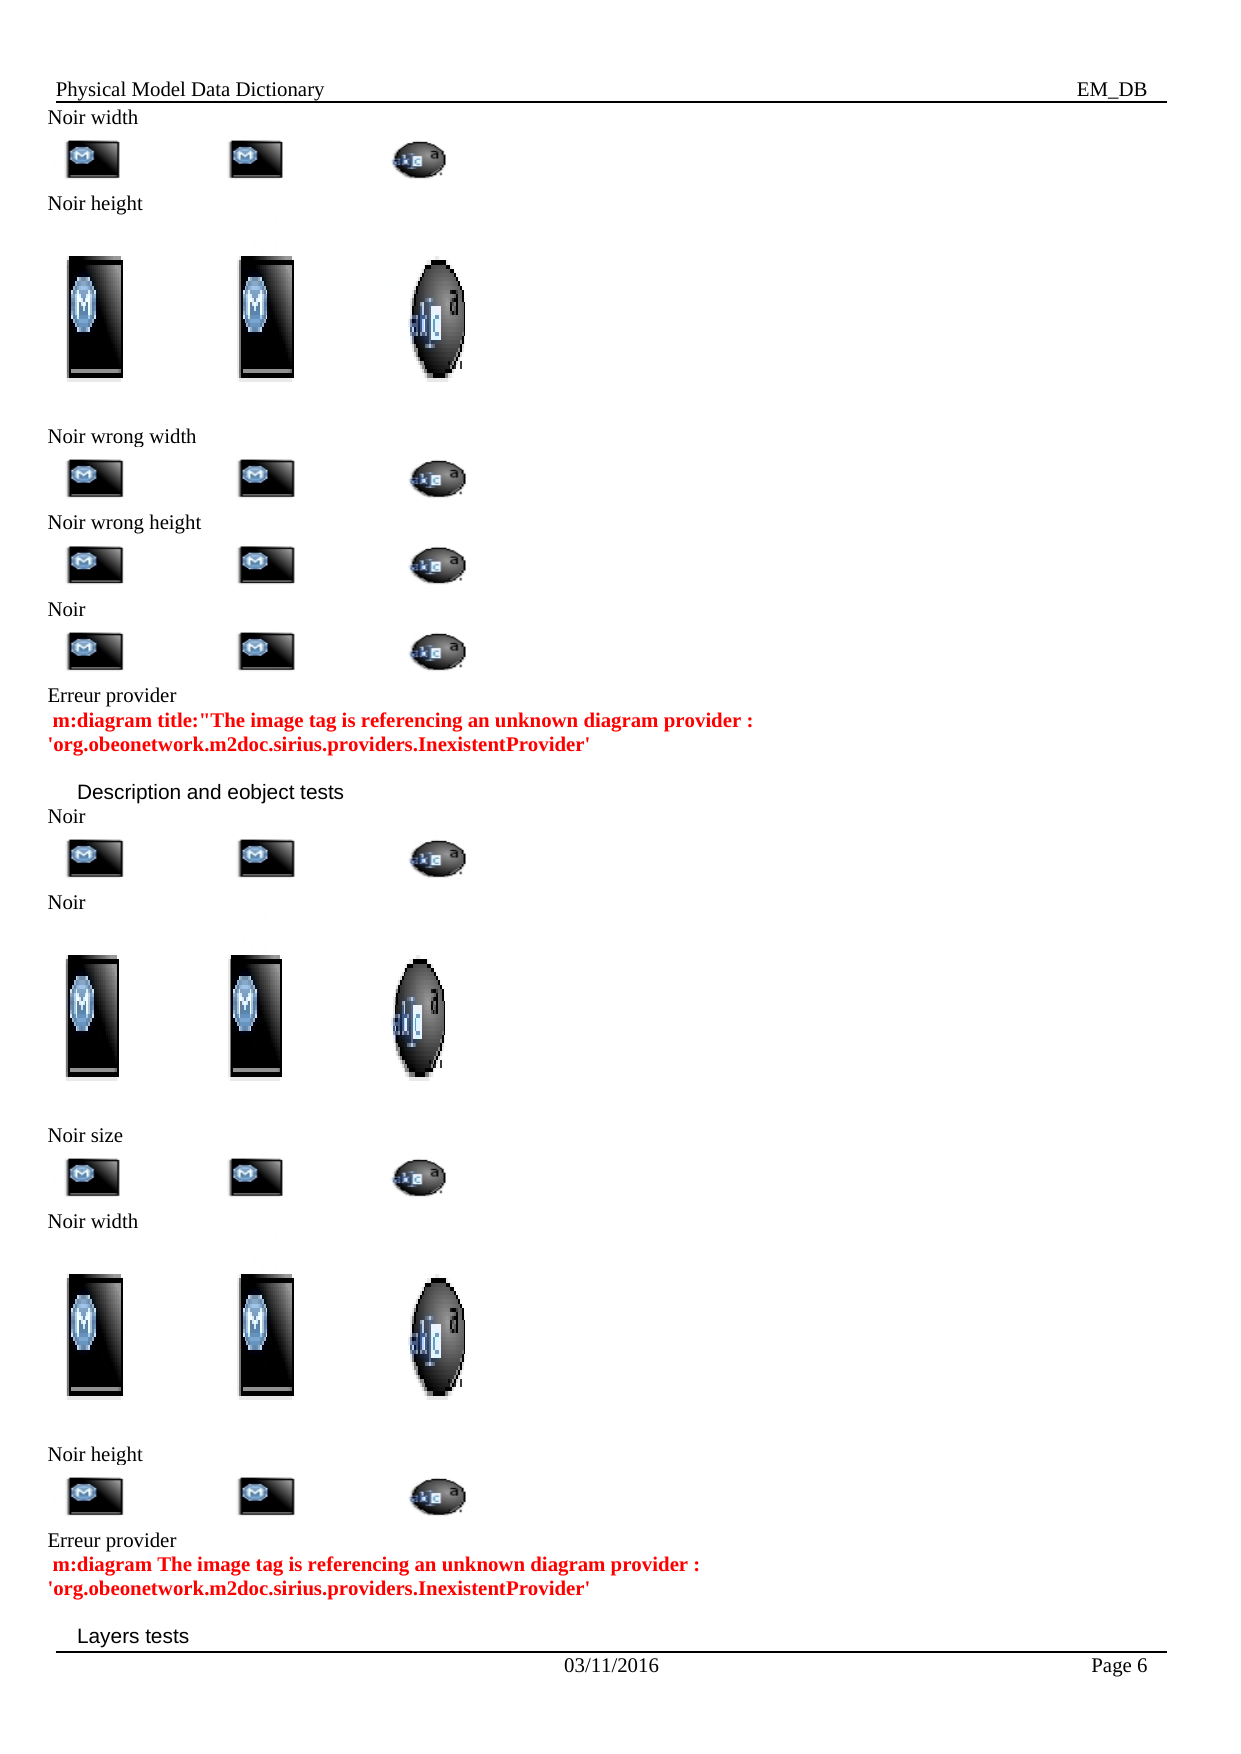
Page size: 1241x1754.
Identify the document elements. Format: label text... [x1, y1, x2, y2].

text Noir height [47, 191, 1175, 215]
picture [47, 447, 485, 511]
picture [47, 215, 485, 424]
picture [47, 914, 464, 1123]
text Noir [47, 804, 1175, 828]
list Layers tests [77, 1624, 1175, 1648]
text The image tag is referencing an unknown diagram provider : 'org.obeonetwork.m2doc.sirius.providers.InexistentProvider' [47, 1552, 1175, 1600]
text Erreur provider [47, 1528, 1175, 1552]
text Noir width [47, 1209, 1175, 1233]
picture [47, 827, 485, 891]
text Noir wrong width [47, 424, 1175, 448]
text Erreur provider [47, 683, 1175, 707]
text Noir width [47, 105, 1175, 129]
text Noir height [47, 1442, 1175, 1466]
picture [47, 1146, 464, 1210]
picture [47, 1465, 485, 1529]
picture [47, 1233, 485, 1442]
text The image tag is referencing an unknown diagram provider : 'org.obeonetwork.m2doc.sirius.providers.InexistentProvider' [47, 707, 1175, 756]
text Noir size [47, 1123, 1175, 1147]
text Noir wrong height [47, 510, 1175, 534]
picture [47, 128, 464, 192]
text Noir [47, 597, 1175, 621]
text Noir [47, 890, 1175, 914]
list Description and eobject tests [77, 780, 1175, 804]
picture [47, 534, 485, 597]
picture [47, 621, 485, 684]
